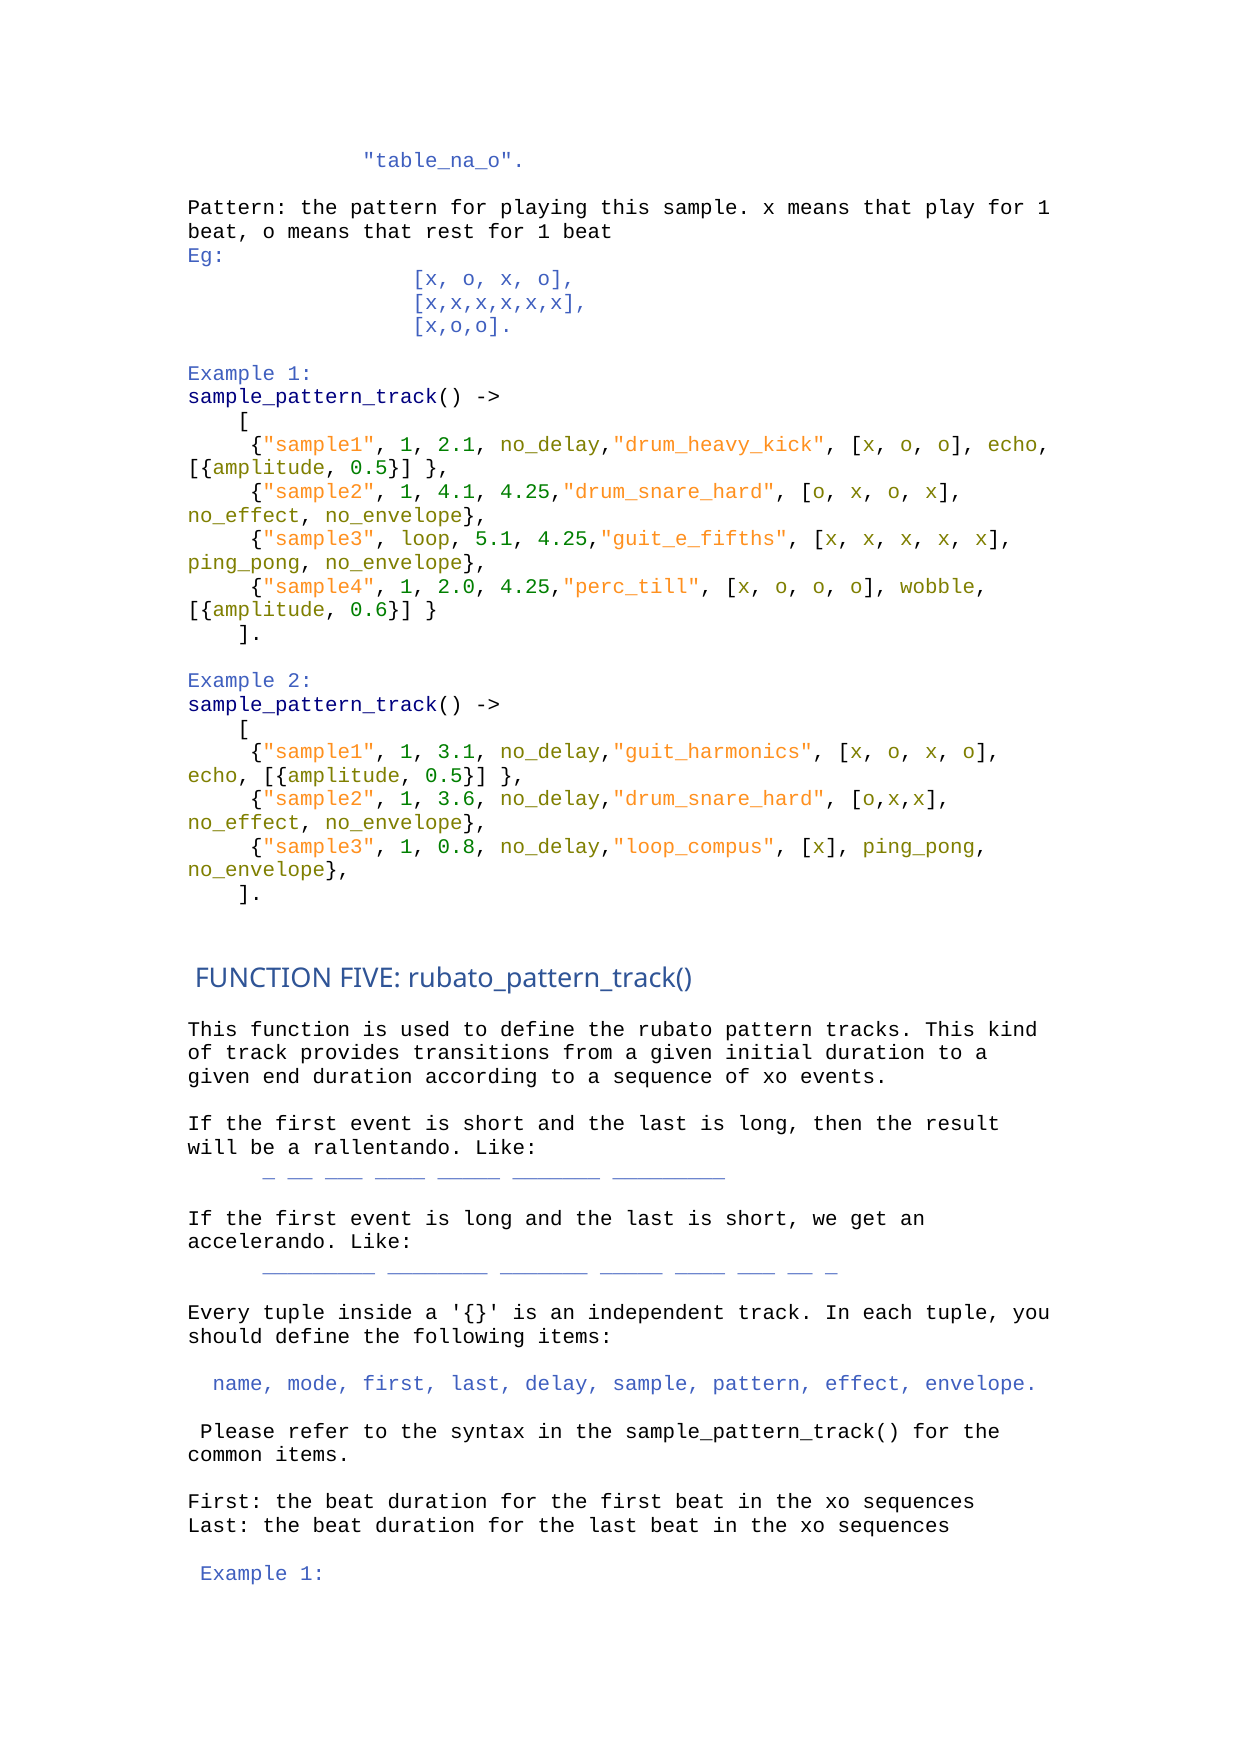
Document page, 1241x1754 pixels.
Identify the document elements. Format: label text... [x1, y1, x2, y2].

text Example 1: [187, 363, 1053, 386]
text Example 2: [187, 670, 1053, 694]
text If the first event is short and the last is long, then the result will be a rallentando. Like: [187, 1113, 1053, 1161]
text "table_na_o". [187, 150, 1053, 174]
text [ [187, 410, 1053, 434]
text ]. [187, 623, 1053, 647]
text Example 1: [187, 1562, 1053, 1586]
text name, mode, first, last, delay, sample, pattern, effect, envelope. [187, 1373, 1053, 1397]
text {"sample4", 1, 2.0, 4.25,"perc_till", [x, o, o, o], wobble, [{amplitude, 0.6}] } [187, 576, 1053, 623]
text {"sample2", 1, 4.1, 4.25,"drum_snare_hard", [o, x, o, x], no_effect, no_envelope}, [187, 481, 1053, 528]
text {"sample2", 1, 3.6, no_delay,"drum_snare_hard", [o,x,x], no_effect, no_envelope}, [187, 788, 1053, 836]
text Every tuple inside a '{}' is an independent track. In each tuple, you should define the following items: [187, 1302, 1053, 1350]
text If the first event is long and the last is short, we get an accelerando. Like: [187, 1208, 1053, 1255]
text First: the beat duration for the first beat in the xo sequences [187, 1492, 1053, 1515]
text sample_pattern_track() -> [187, 386, 1053, 410]
text sample_pattern_track() -> [187, 694, 1053, 717]
subtitle FUNCTION FIVE: rubato_pattern_track() [187, 958, 1053, 995]
text [ [187, 717, 1053, 741]
text {"sample1", 1, 2.1, no_delay,"drum_heavy_kick", [x, o, o], echo, [{amplitude, 0.5}] }, [187, 434, 1053, 481]
text ]. [187, 883, 1053, 907]
text [x, o, x, o], [187, 268, 1053, 292]
text Last: the beat duration for the last beat in the xo sequences [187, 1515, 1053, 1539]
text _________ ________ _______ _____ ____ ___ __ _ [187, 1255, 1053, 1279]
text Eg: [187, 244, 1053, 268]
text [x,o,o]. [187, 316, 1053, 339]
text This function is used to define the rubato pattern tracks. This kind of track provides transitions from a given initial duration to a given end duration according to a sequence of xo events. [187, 1019, 1053, 1089]
text _ __ ___ ____ _____ _______ _________ [187, 1161, 1053, 1184]
text [x,x,x,x,x,x], [187, 292, 1053, 316]
text {"sample1", 1, 3.1, no_delay,"guit_harmonics", [x, o, x, o], echo, [{amplitude, 0.5}] }, [187, 741, 1053, 788]
text Pattern: the pattern for playing this sample. x means that play for 1 beat, o means that rest for 1 beat [187, 197, 1053, 244]
text Please refer to the syntax in the sample_pattern_track() for the common items. [187, 1421, 1053, 1468]
text {"sample3", 1, 0.8, no_delay,"loop_compus", [x], ping_pong, no_envelope}, [187, 836, 1053, 883]
text {"sample3", loop, 5.1, 4.25,"guit_e_fifths", [x, x, x, x, x], ping_pong, no_envelope}, [187, 528, 1053, 576]
